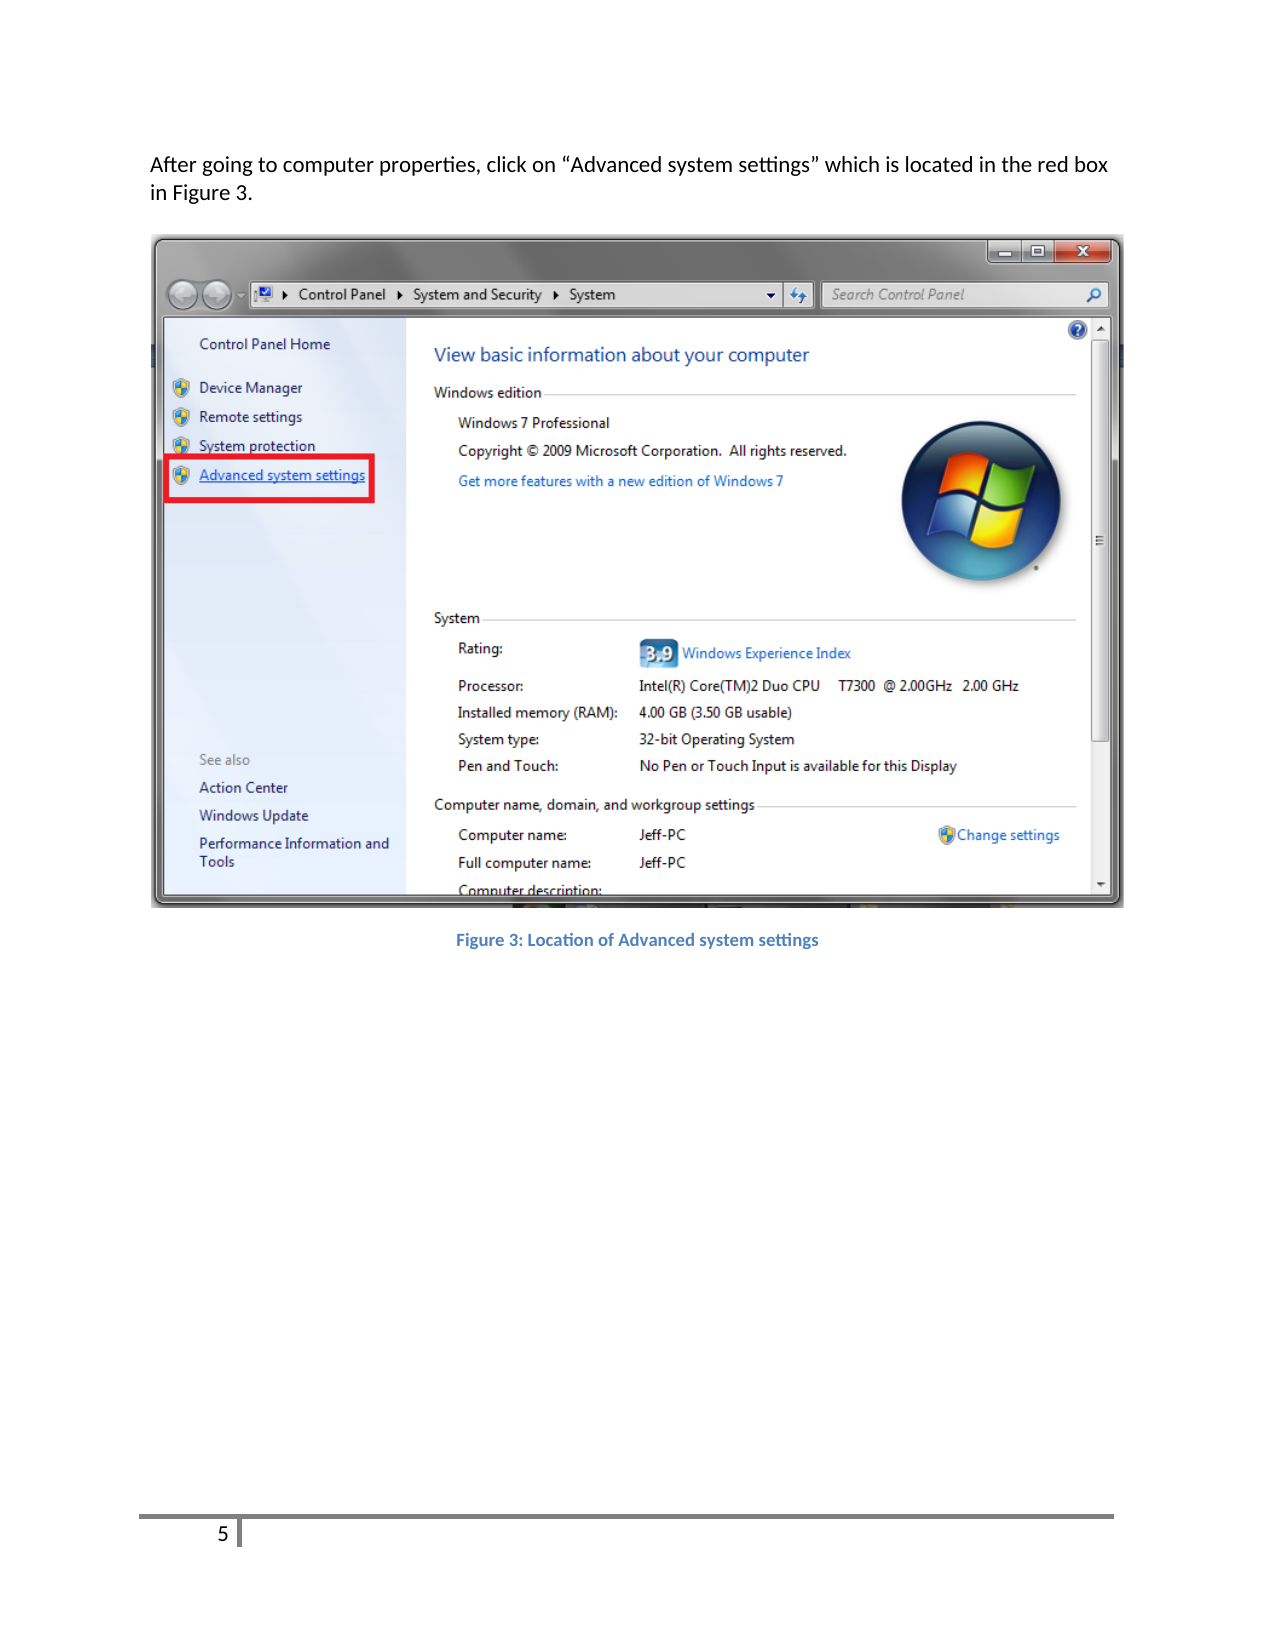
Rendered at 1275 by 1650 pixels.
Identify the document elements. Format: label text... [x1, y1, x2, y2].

text After going to computer properties, click on “Advanced system settings” which is located in the red box in Figure 3. [150, 150, 1125, 206]
picture [151, 234, 1124, 908]
